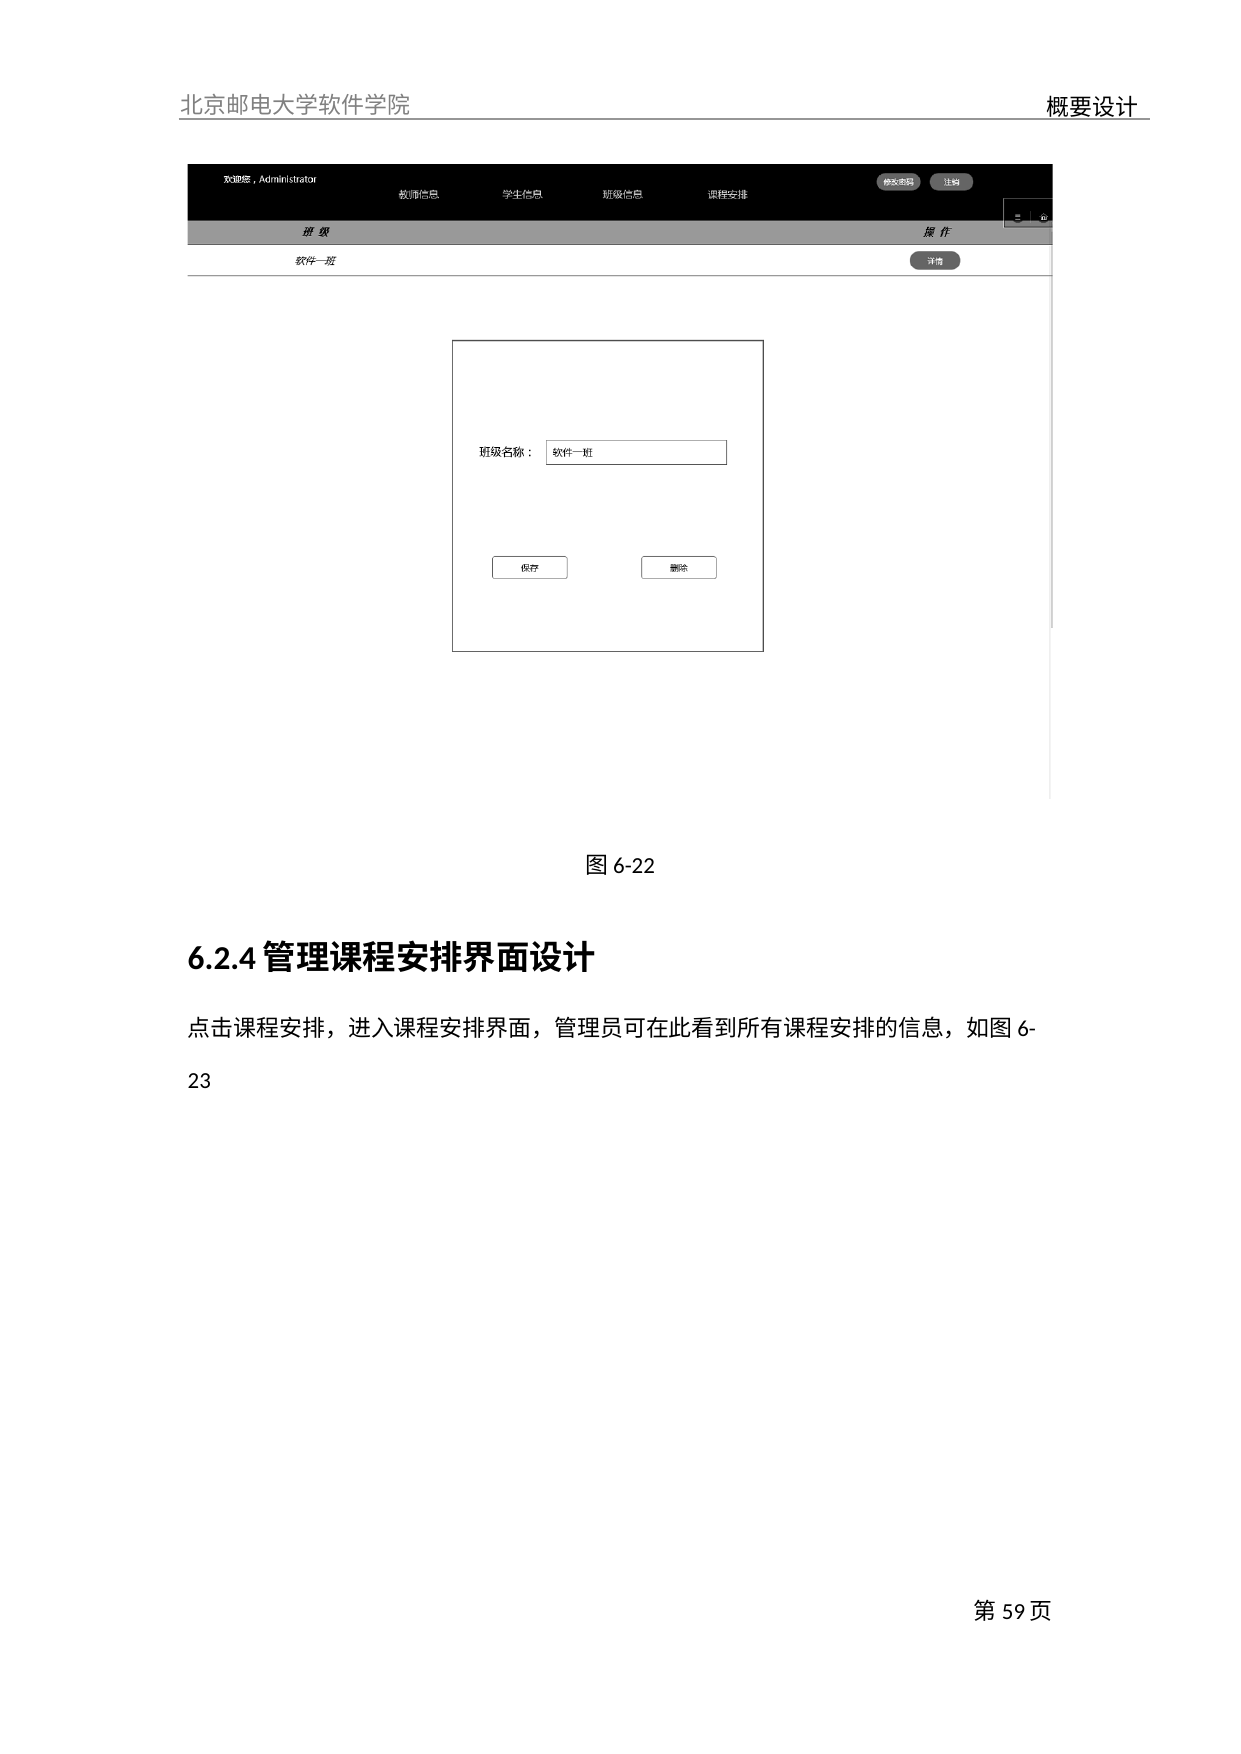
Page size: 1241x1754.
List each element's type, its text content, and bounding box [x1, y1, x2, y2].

text 图6-22 [187, 831, 1053, 896]
subtitle 6.2.4管理课程安排界面设计 [187, 922, 1053, 987]
picture [187, 164, 1053, 799]
text 点击课程安排，进入课程安排界面，管理员可在此看到所有课程安排的信息，如图6-23 [187, 994, 1053, 1097]
